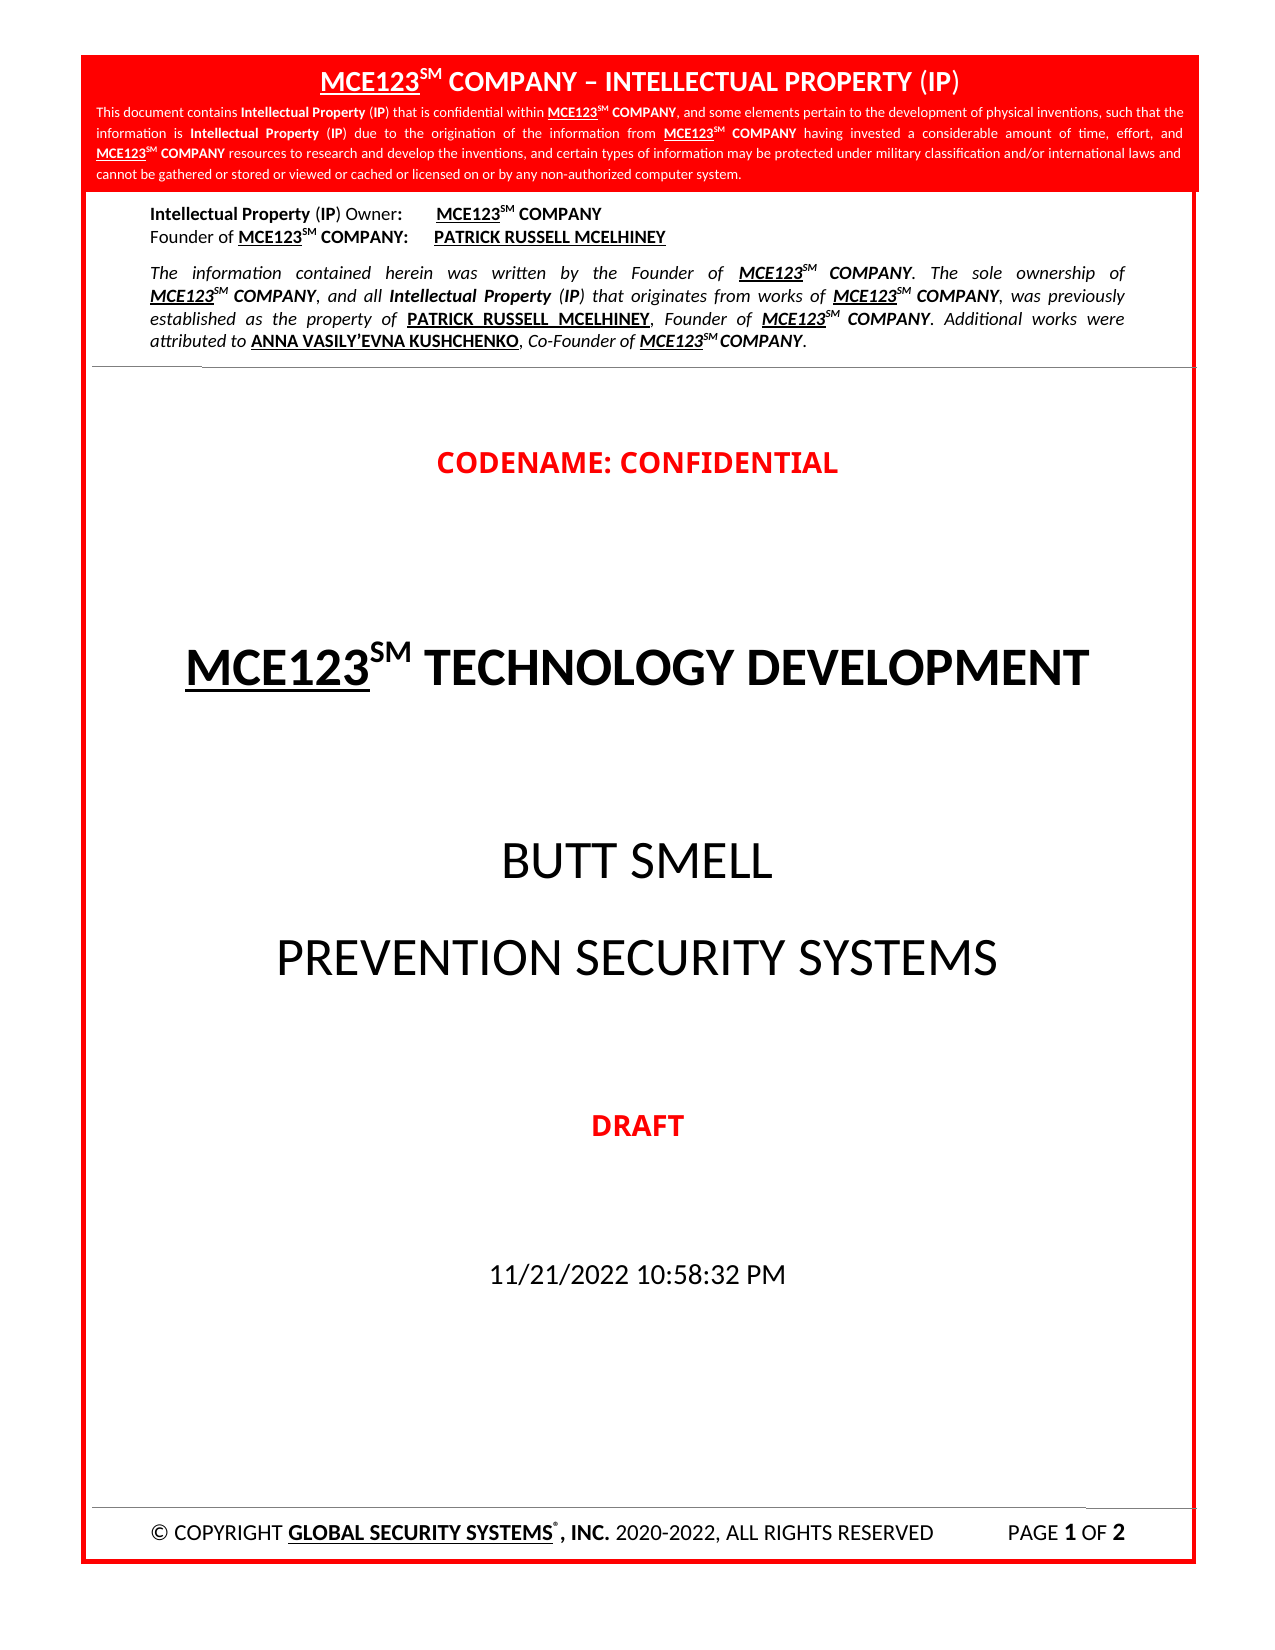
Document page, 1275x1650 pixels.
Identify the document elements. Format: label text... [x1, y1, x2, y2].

text BUTT SMELL [150, 826, 1125, 892]
text CODENAME: CONFIDENTIAL [150, 442, 1125, 482]
text MCE123SM TECHNOLOGY DEVELOPMENT [150, 632, 1125, 698]
text PREVENTION SECURITY SYSTEMS [150, 923, 1125, 989]
text 11/21/2022 10:58:32 PM [150, 1256, 1125, 1292]
text DRAFT [150, 1105, 1125, 1144]
